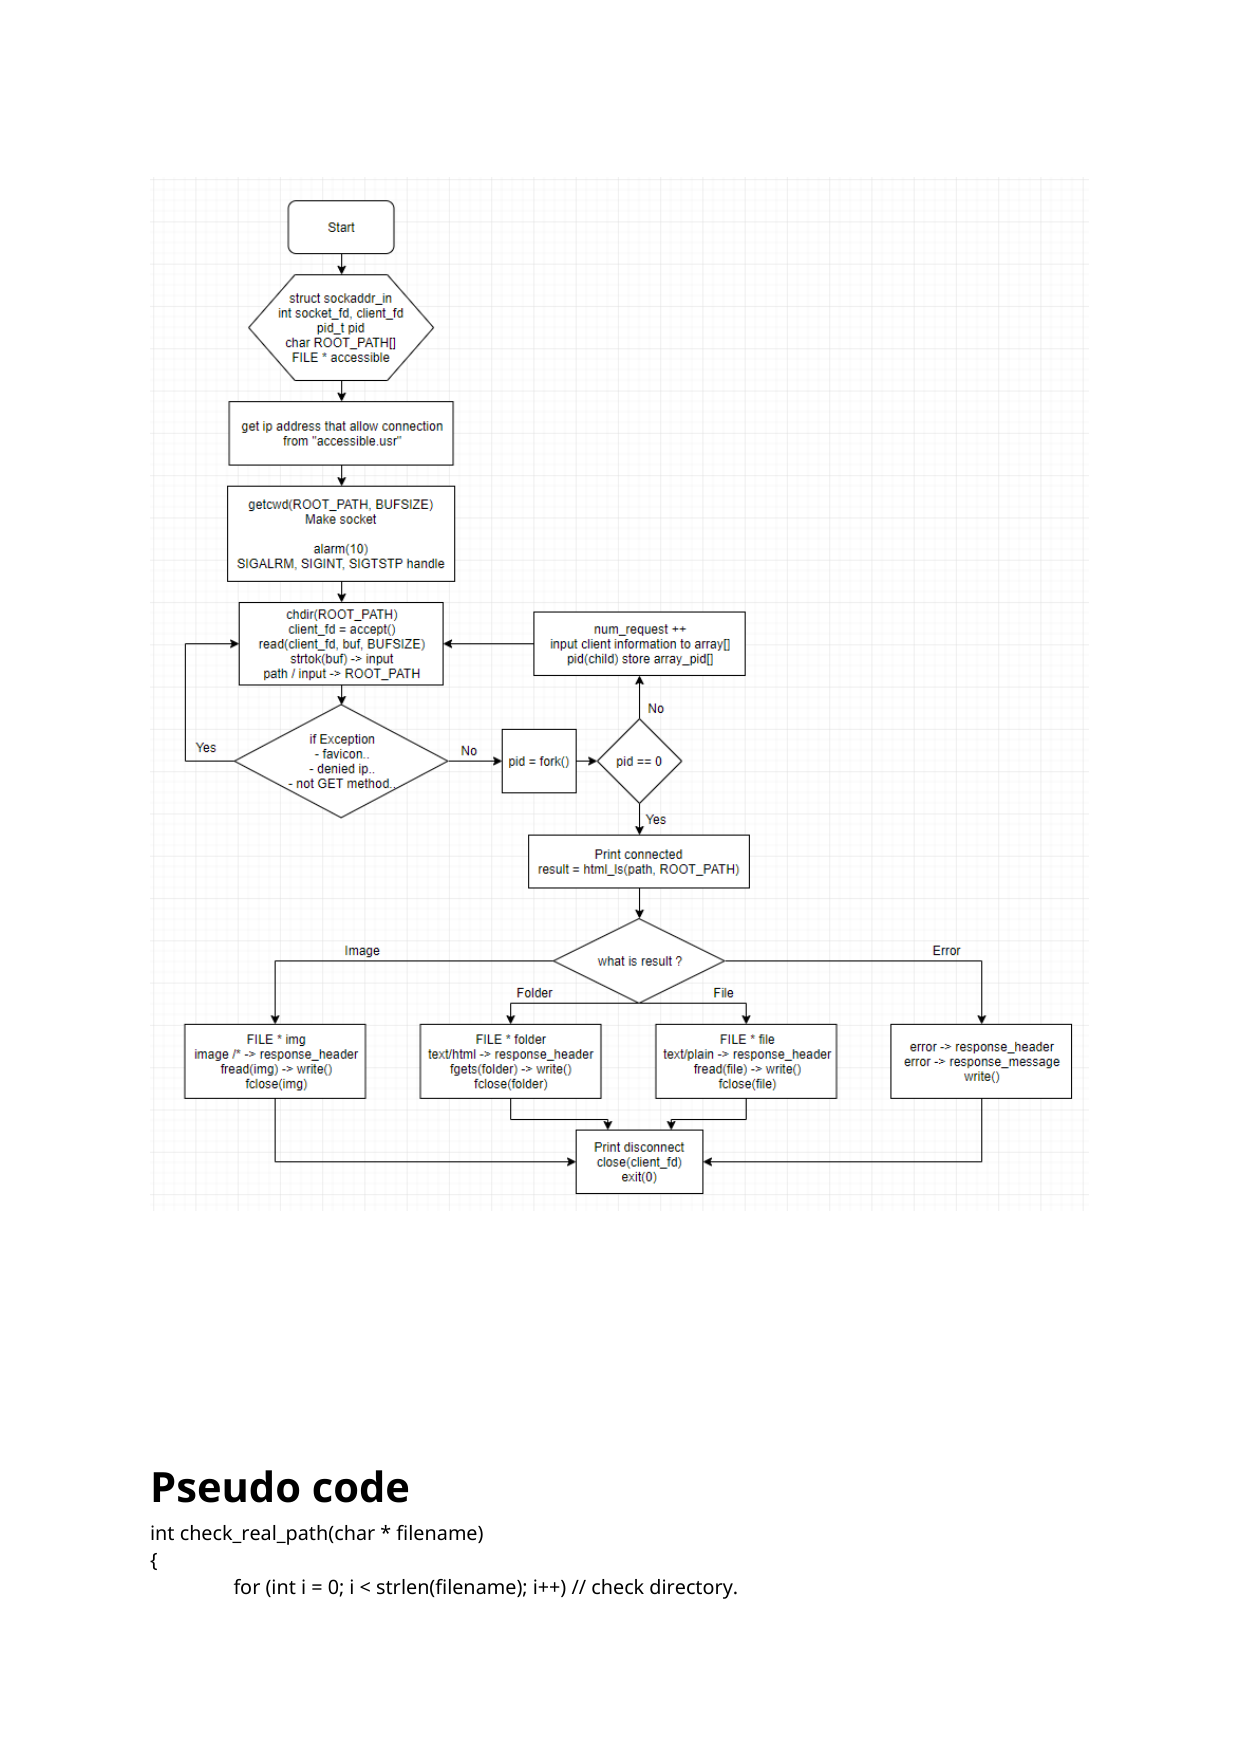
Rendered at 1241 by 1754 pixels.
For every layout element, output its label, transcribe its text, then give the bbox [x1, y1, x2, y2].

picture [150, 177, 1089, 1211]
text Pseudo code [150, 1458, 1090, 1514]
text for (int i = 0; i < strlen(filename); i++) // check directory. [150, 1573, 1090, 1600]
text { [150, 1546, 1090, 1573]
text int check_real_path(char * filename) [150, 1519, 1090, 1546]
